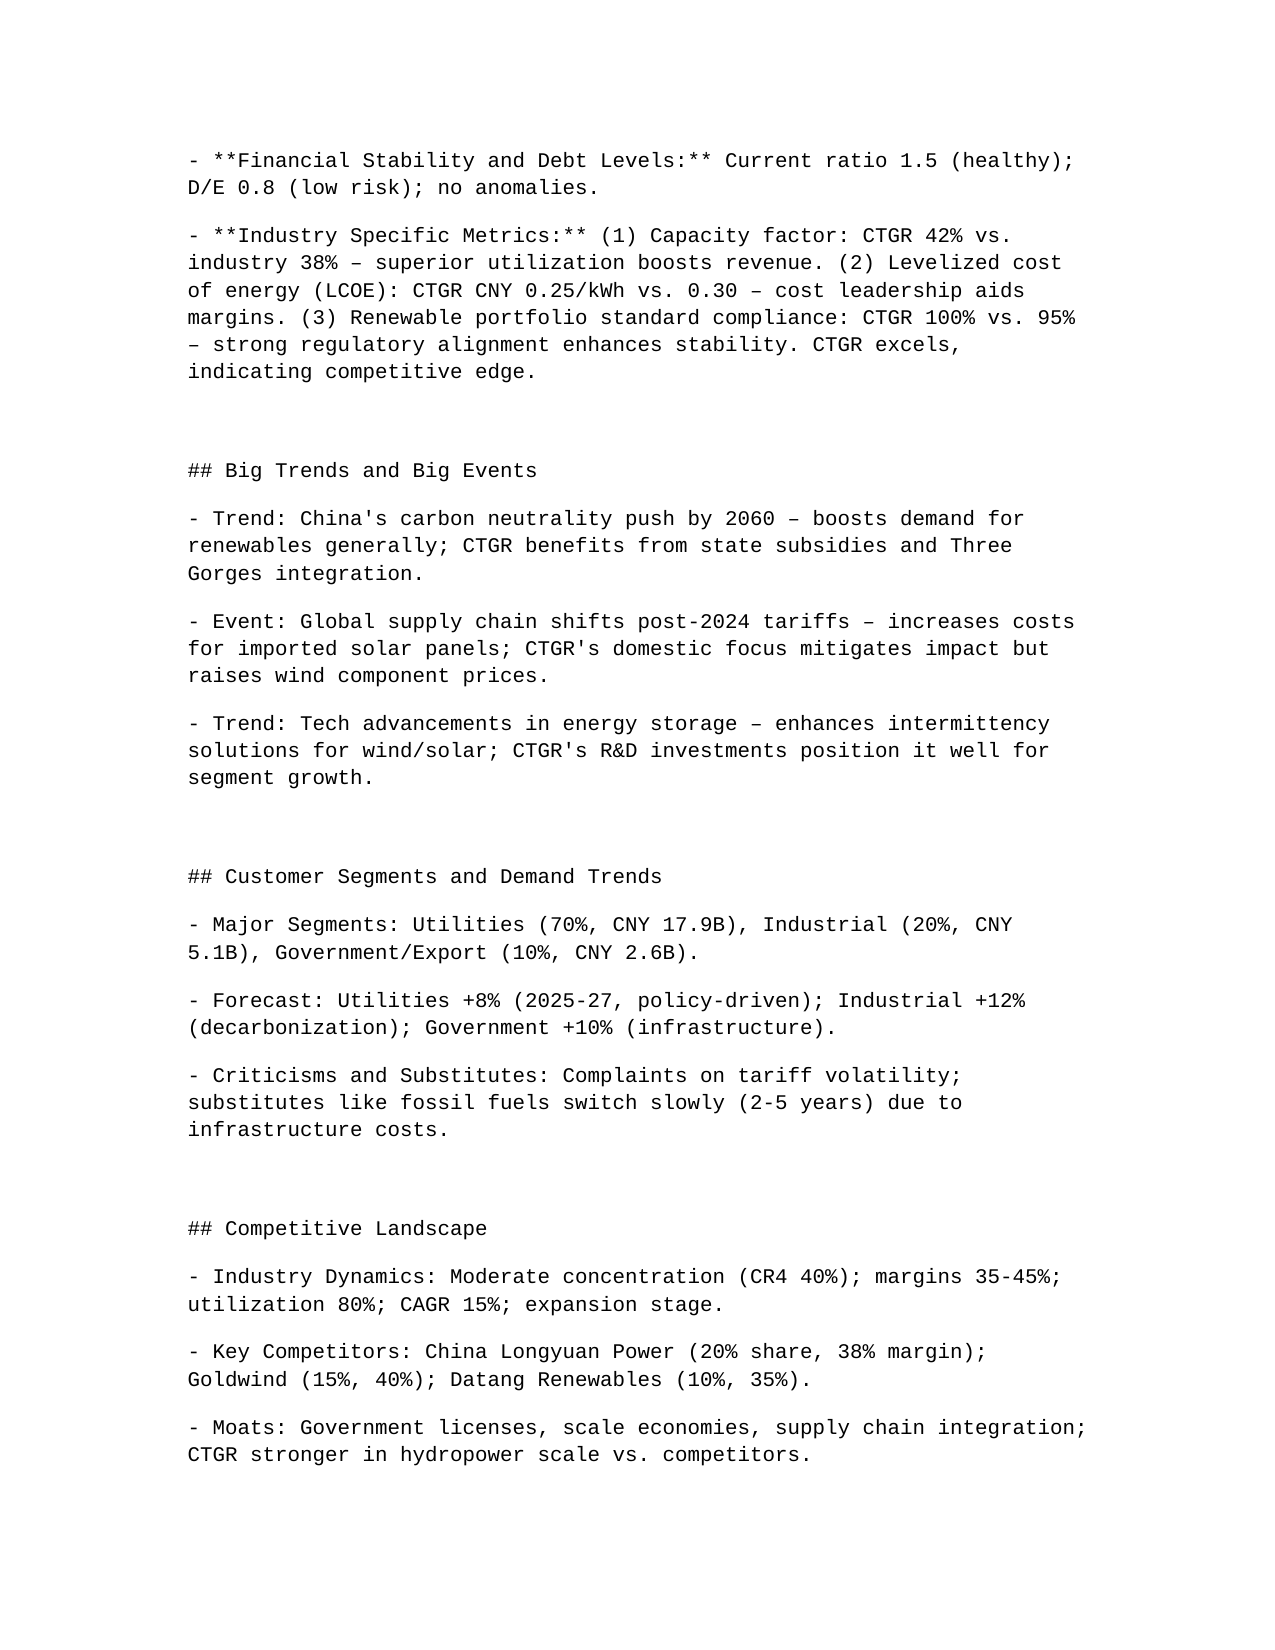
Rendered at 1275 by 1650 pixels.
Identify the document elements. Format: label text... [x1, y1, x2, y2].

text - Trend: Tech advancements in energy storage – enhances intermittency solutions for wind/solar; CTGR's R&D investments position it well for segment growth. [187, 713, 1087, 791]
text ## Big Trends and Big Events [187, 460, 1087, 484]
text - **Industry Specific Metrics:** (1) Capacity factor: CTGR 42% vs. industry 38% – superior utilization boosts revenue. (2) Levelized cost of energy (LCOE): CTGR CNY 0.25/kWh vs. 0.30 – cost leadership aids margins. (3) Renewable portfolio standard compliance: CTGR 100% vs. 95% – strong regulatory alignment enhances stability. CTGR excels, indicating competitive edge. [187, 225, 1087, 385]
text ## Customer Segments and Demand Trends [187, 866, 1087, 890]
text - **Financial Stability and Debt Levels:** Current ratio 1.5 (healthy); D/E 0.8 (low risk); no anomalies. [187, 150, 1087, 201]
text - Forecast: Utilities +8% (2025-27, policy-driven); Industrial +12% (decarbonization); Government +10% (infrastructure). [187, 990, 1087, 1041]
text - Industry Dynamics: Moderate concentration (CR4 40%); margins 35-45%; utilization 80%; CAGR 15%; expansion stage. [187, 1266, 1087, 1317]
text ## Competitive Landscape [187, 1218, 1087, 1242]
text - Major Segments: Utilities (70%, CNY 17.9B), Industrial (20%, CNY 5.1B), Government/Export (10%, CNY 2.6B). [187, 914, 1087, 965]
text - Moats: Government licenses, scale economies, supply chain integration; CTGR stronger in hydropower scale vs. competitors. [187, 1417, 1087, 1468]
text - Key Competitors: China Longyuan Power (20% share, 38% margin); Goldwind (15%, 40%); Datang Renewables (10%, 35%). [187, 1342, 1087, 1392]
text - Event: Global supply chain shifts post-2024 tariffs – increases costs for imported solar panels; CTGR's domestic focus mitigates impact but raises wind component prices. [187, 611, 1087, 689]
text - Trend: China's carbon neutrality push by 2060 – boosts demand for renewables generally; CTGR benefits from state subsidies and Three Gorges integration. [187, 508, 1087, 586]
text - Criticisms and Substitutes: Complaints on tariff volatility; substitutes like fossil fuels switch slowly (2-5 years) due to infrastructure costs. [187, 1065, 1087, 1143]
